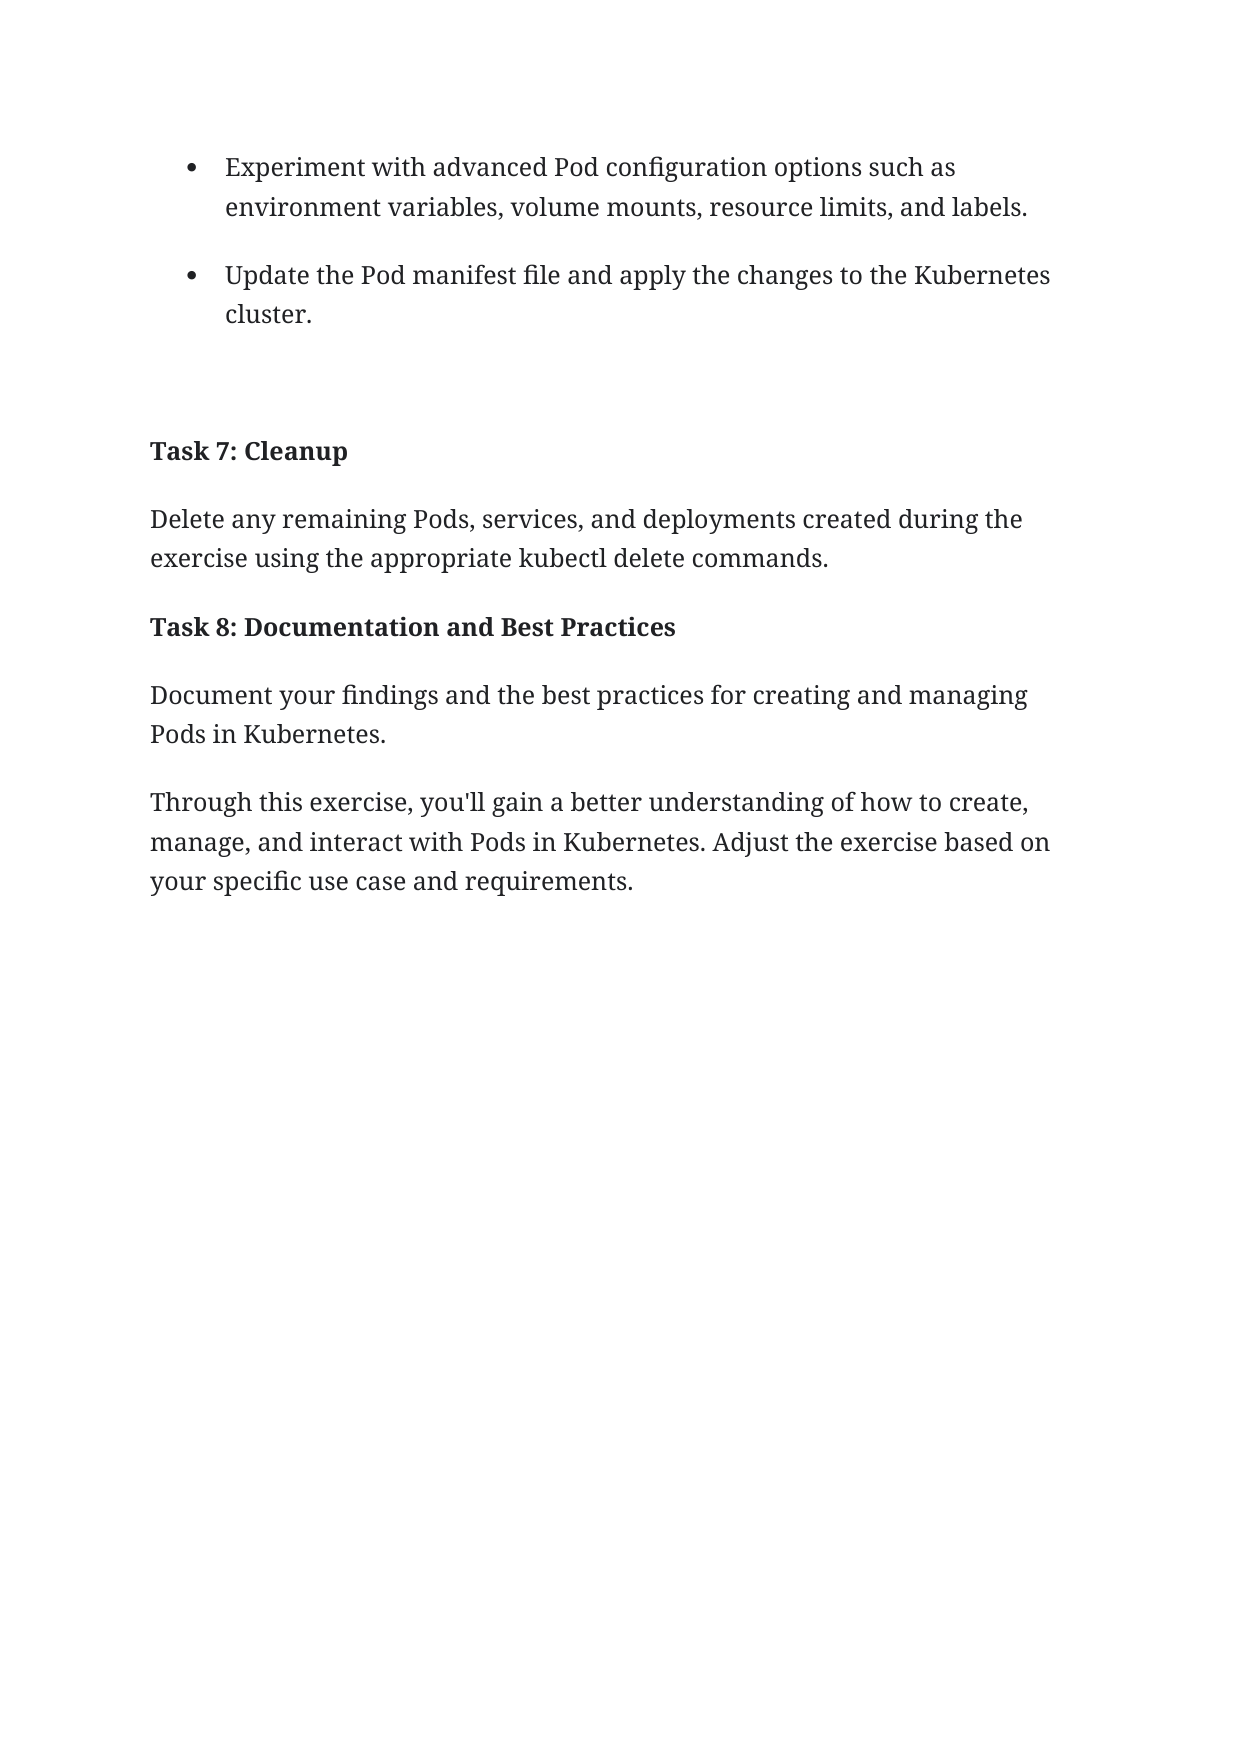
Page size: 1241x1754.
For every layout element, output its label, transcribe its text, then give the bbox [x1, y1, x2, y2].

text Task 8: Documentation and Best Practices [150, 609, 1090, 643]
text Task 7: Cleanup [150, 433, 1090, 467]
text Through this exercise, you'll gain a better understanding of how to create, manage, and interact with Pods in Kubernetes. Adjust the exercise based on your specific use case and requirements. [150, 785, 1090, 897]
text Document your findings and the best practices for creating and managing Pods in Kubernetes. [150, 677, 1090, 751]
list Update the Pod manifest file and apply the changes to the Kubernetes cluster. [187, 257, 1090, 331]
list Experiment with advanced Pod configuration options such as environment variables, volume mounts, resource limits, and labels. [187, 150, 1090, 223]
text Delete any remaining Pods, services, and deployments created during the exercise using the appropriate kubectl delete commands. [150, 502, 1090, 575]
